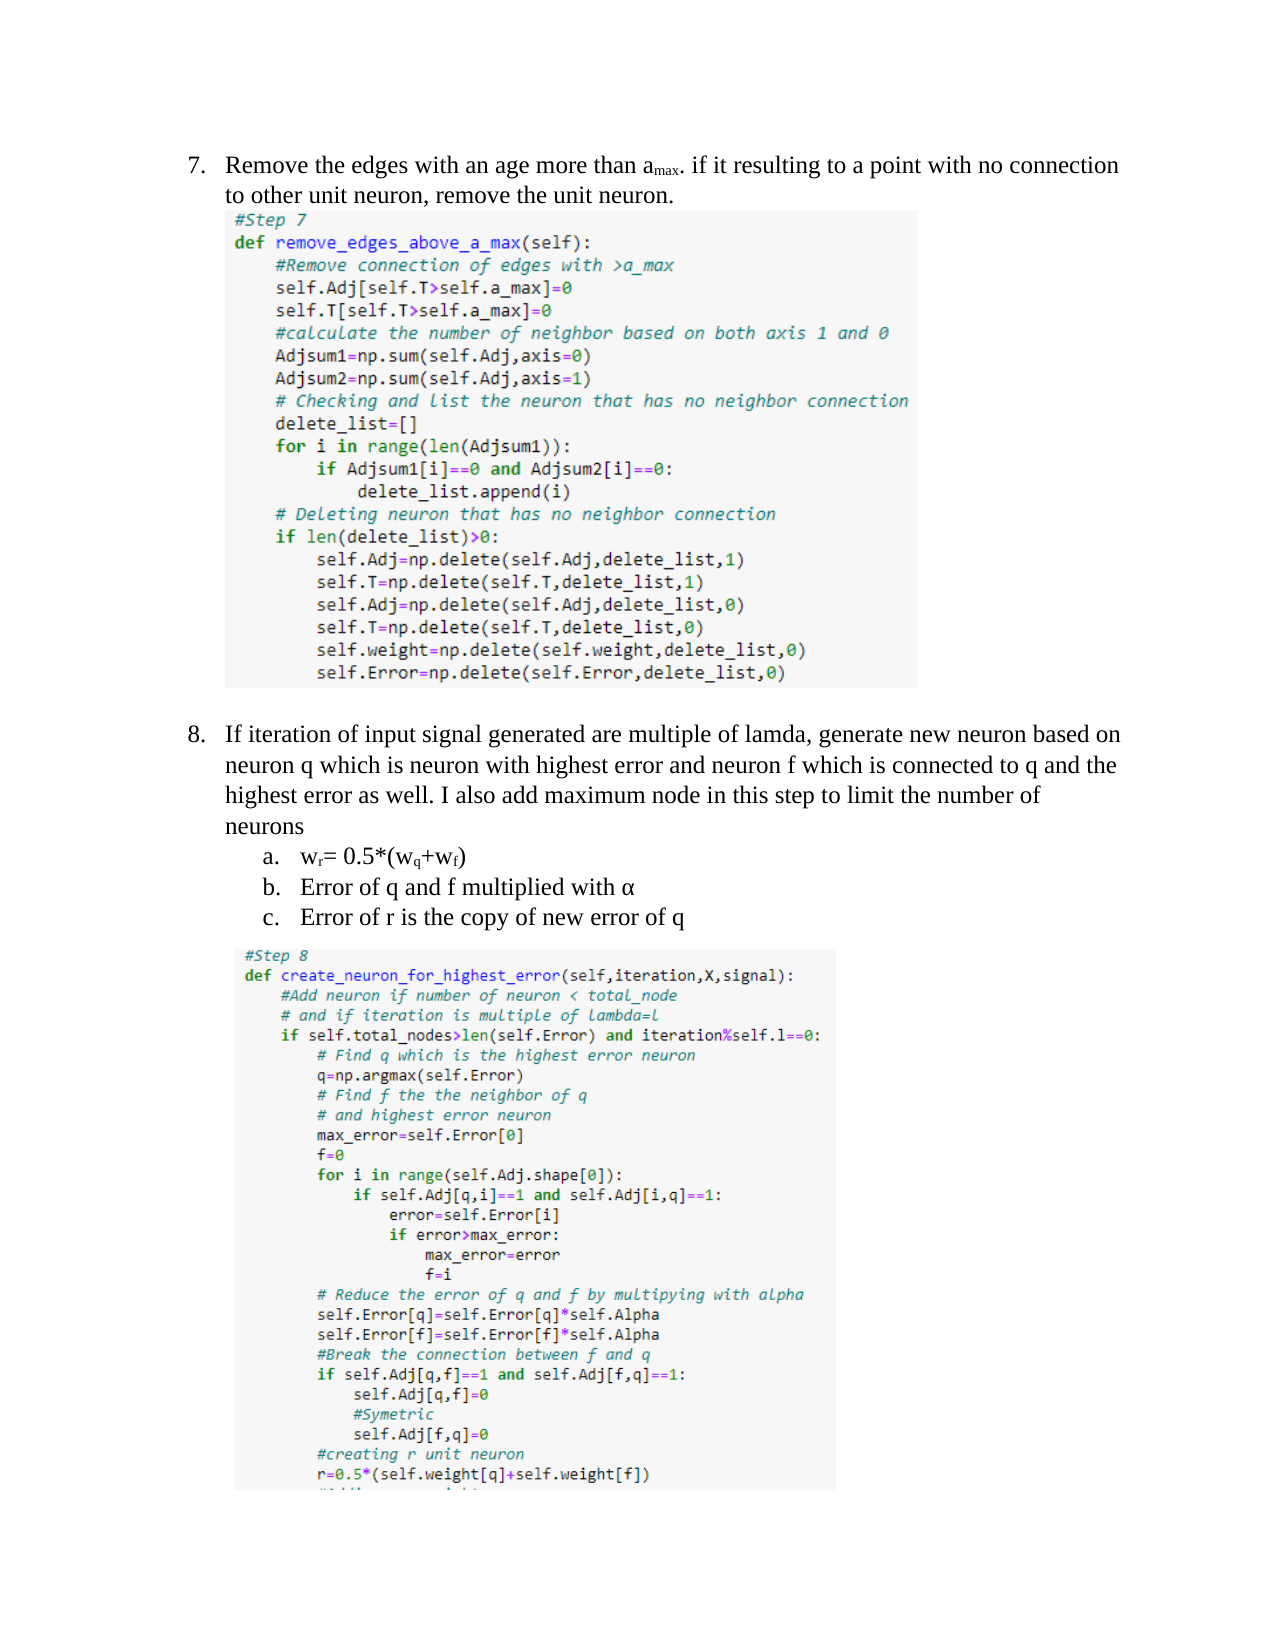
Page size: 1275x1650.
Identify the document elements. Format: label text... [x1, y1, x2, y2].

list Error of q and f multiplied with α [262, 872, 1125, 900]
list wr= 0.5*(wq+wf) [262, 841, 1125, 870]
list Remove the edges with an age more than amax. if it resulting to a point with no connection to other unit neuron, remove the unit neuron. [187, 150, 1125, 209]
list If iteration of input signal generated are multiple of lamda, generate new neuron based on neuron q which is neuron with highest error and neuron f which is connected to q and the highest error as well. I also add maximum node in this step to limit the number of neurons [187, 719, 1125, 839]
list Error of r is the copy of new error of q [262, 902, 1125, 931]
picture [225, 210, 918, 688]
picture [234, 949, 836, 1490]
